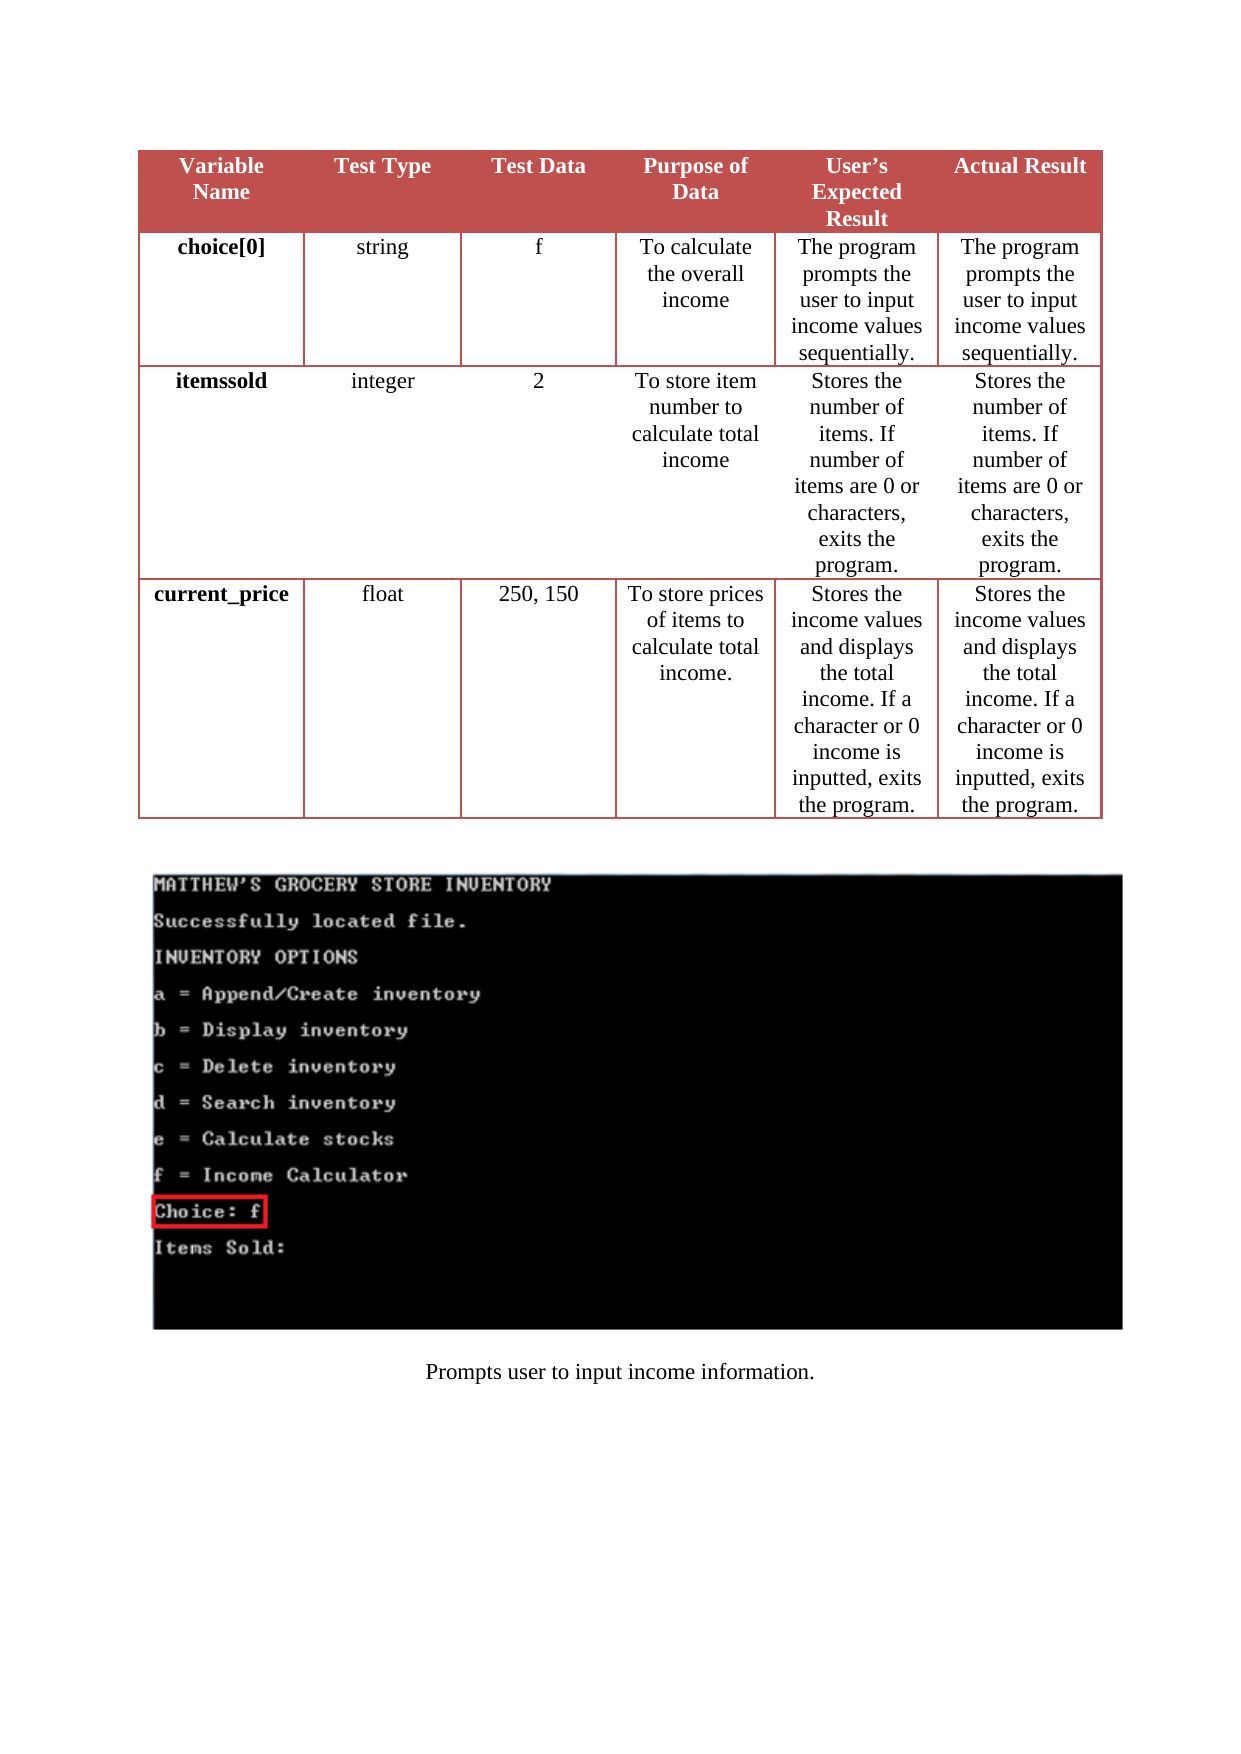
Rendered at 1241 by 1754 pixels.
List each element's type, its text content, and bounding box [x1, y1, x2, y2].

table_cell Stores the income values and displays the total income. If a character or 0 income is inputted, exits the program. [776, 580, 937, 817]
picture [150, 870, 1125, 1333]
table_header Purpose of Data [616, 152, 775, 231]
table_cell integer [304, 367, 461, 578]
table_cell 250, 150 [462, 580, 615, 817]
table_cell To calculate the overall income [617, 233, 774, 365]
table_header Test Type [304, 152, 461, 231]
table_header Variable Name [140, 152, 304, 231]
table_cell f [462, 233, 615, 365]
table_cell float [305, 580, 460, 817]
table_cell To store prices of items to calculate total income. [617, 580, 774, 817]
table_cell The program prompts the user to input income values sequentially. [776, 233, 937, 365]
table_header Actual Result [938, 152, 1100, 231]
table_cell Stores the number of items. If number of items are 0 or characters, exits the program. [938, 367, 1100, 578]
table_cell Stores the number of items. If number of items are 0 or characters, exits the program. [775, 367, 938, 578]
table_cell To store item number to calculate total income [616, 367, 775, 578]
table_cell Stores the income values and displays the total income. If a character or 0 income is inputted, exits the program. [939, 580, 1100, 817]
table_cell string [305, 233, 460, 365]
table_cell choice[0] [140, 233, 303, 365]
table_cell itemssold [140, 367, 304, 578]
table_cell current_price [140, 580, 303, 817]
table_header User’s Expected Result [775, 152, 938, 231]
table_cell 2 [461, 367, 616, 578]
table_cell The program prompts the user to input income values sequentially. [939, 233, 1100, 365]
text Prompts user to input income information. [150, 1358, 1090, 1384]
table_header Test Data [461, 152, 616, 231]
